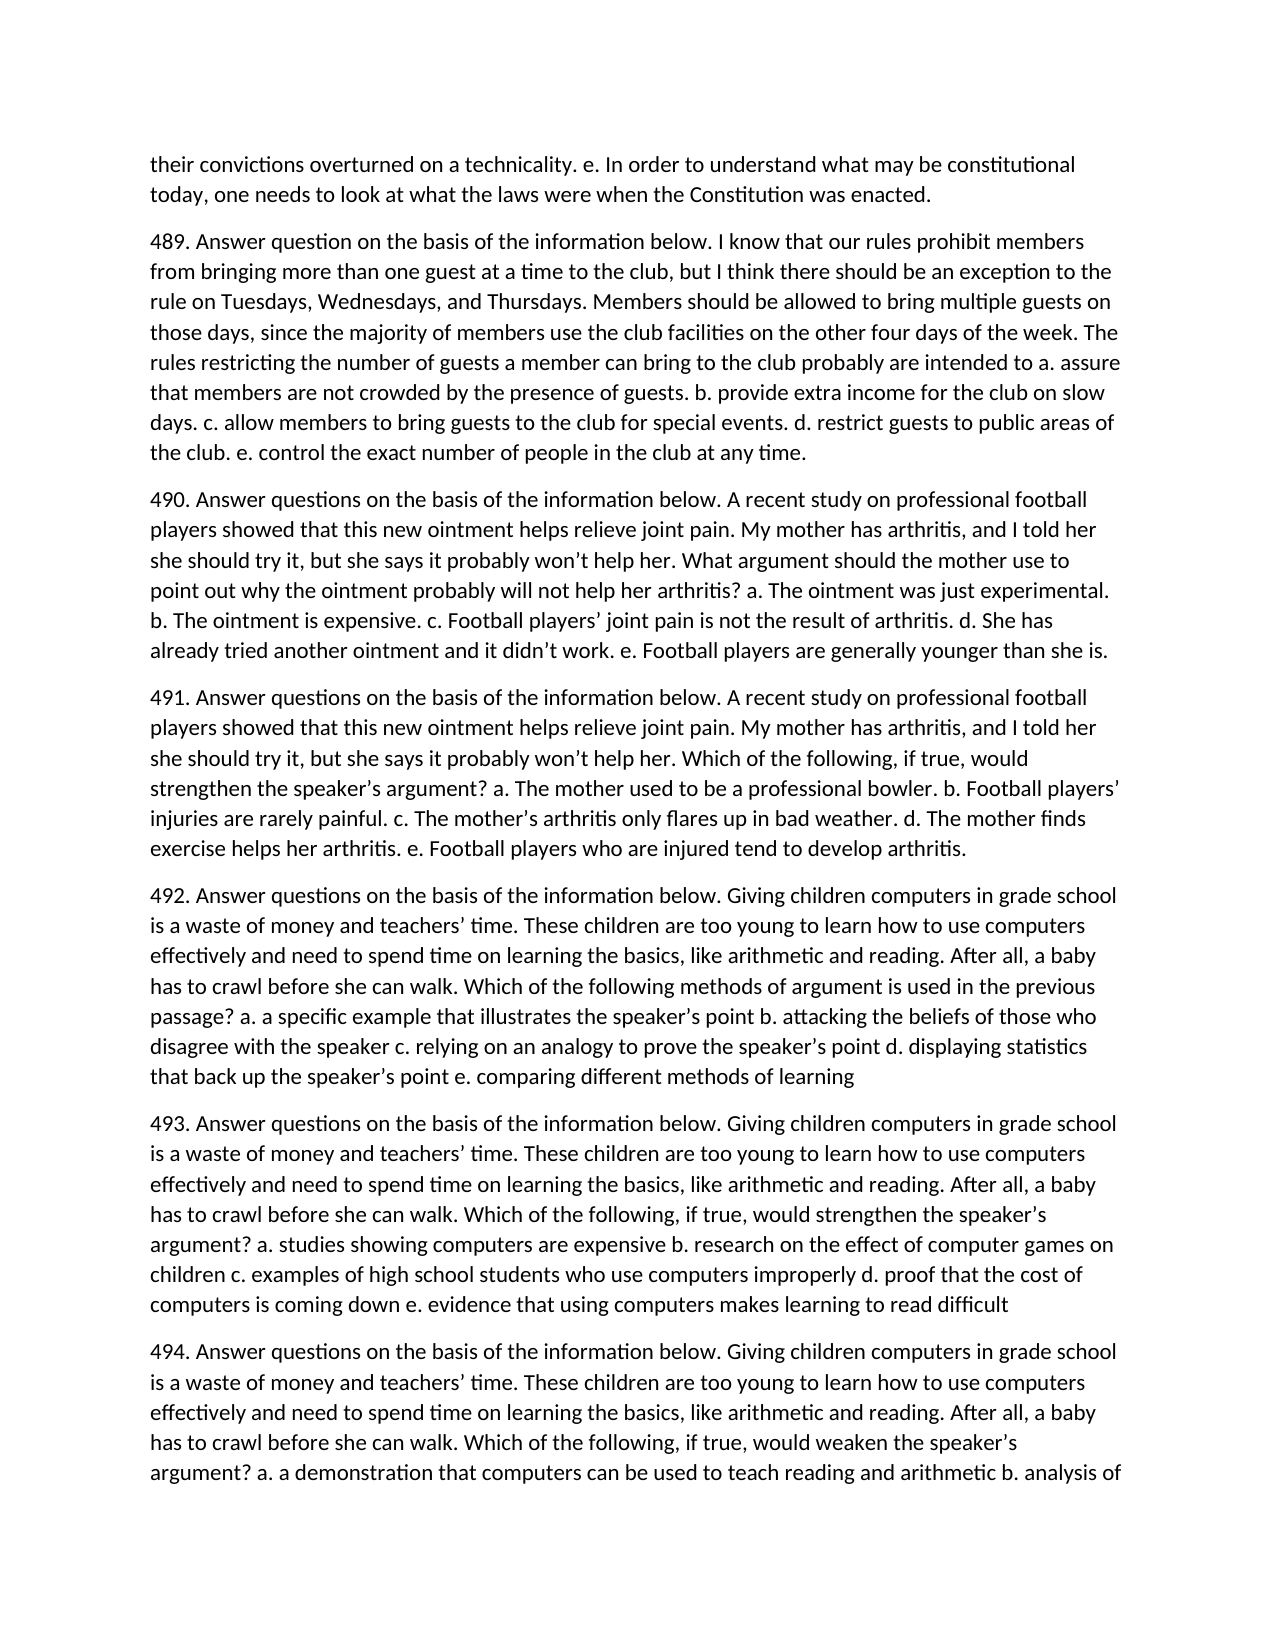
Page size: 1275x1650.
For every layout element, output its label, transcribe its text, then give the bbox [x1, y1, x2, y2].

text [150, 150, 1125, 208]
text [150, 1337, 1125, 1486]
text 492. Answer questions on the basis of the information below. Giving children computers in grade school is a waste of money and teachers’ time. These children are too young to learn how to use computers effectively and need to spend time on learning the basics, like arithmetic and reading. After all, a baby has to crawl before she can walk. Which of the following methods of argument is used in the previous passage? a. a speciﬁc example that illustrates the speaker’s point b. attacking the beliefs of those who disagree with the speaker c. relying on an analogy to prove the speaker’s point d. displaying statistics that back up the speaker’s point e. comparing different methods of learning [150, 881, 1125, 1091]
text 490. Answer questions on the basis of the information below. A recent study on professional football players showed that this new ointment helps relieve joint pain. My mother has arthritis, and I told her she should try it, but she says it probably won’t help her. What argument should the mother use to point out why the ointment probably will not help her arthritis? a. The ointment was just experimental. b. The ointment is expensive. c. Football players’ joint pain is not the result of arthritis. d. She has already tried another ointment and it didn’t work. e. Football players are generally younger than she is. [150, 485, 1125, 664]
text 491. Answer questions on the basis of the information below. A recent study on professional football players showed that this new ointment helps relieve joint pain. My mother has arthritis, and I told her she should try it, but she says it probably won’t help her. Which of the following, if true, would strengthen the speaker’s argument? a. The mother used to be a professional bowler. b. Football players’ injuries are rarely painful. c. The mother’s arthritis only ﬂares up in bad weather. d. The mother ﬁnds exercise helps her arthritis. e. Football players who are injured tend to develop arthritis. [150, 683, 1125, 862]
text 493. Answer questions on the basis of the information below. Giving children computers in grade school is a waste of money and teachers’ time. These children are too young to learn how to use computers effectively and need to spend time on learning the basics, like arithmetic and reading. After all, a baby has to crawl before she can walk. Which of the following, if true, would strengthen the speaker’s argument? a. studies showing computers are expensive b. research on the effect of computer games on children c. examples of high school students who use computers improperly d. proof that the cost of computers is coming down e. evidence that using computers makes learning to read difﬁcult [150, 1109, 1125, 1319]
text 489. Answer question on the basis of the information below. I know that our rules prohibit members from bringing more than one guest at a time to the club, but I think there should be an exception to the rule on Tuesdays, Wednesdays, and Thursdays. Members should be allowed to bring multiple guests on those days, since the majority of members use the club facilities on the other four days of the week. The rules restricting the number of guests a member can bring to the club probably are intended to a. assure that members are not crowded by the presence of guests. b. provide extra income for the club on slow days. c. allow members to bring guests to the club for special events. d. restrict guests to public areas of the club. e. control the exact number of people in the club at any time. [150, 227, 1125, 467]
